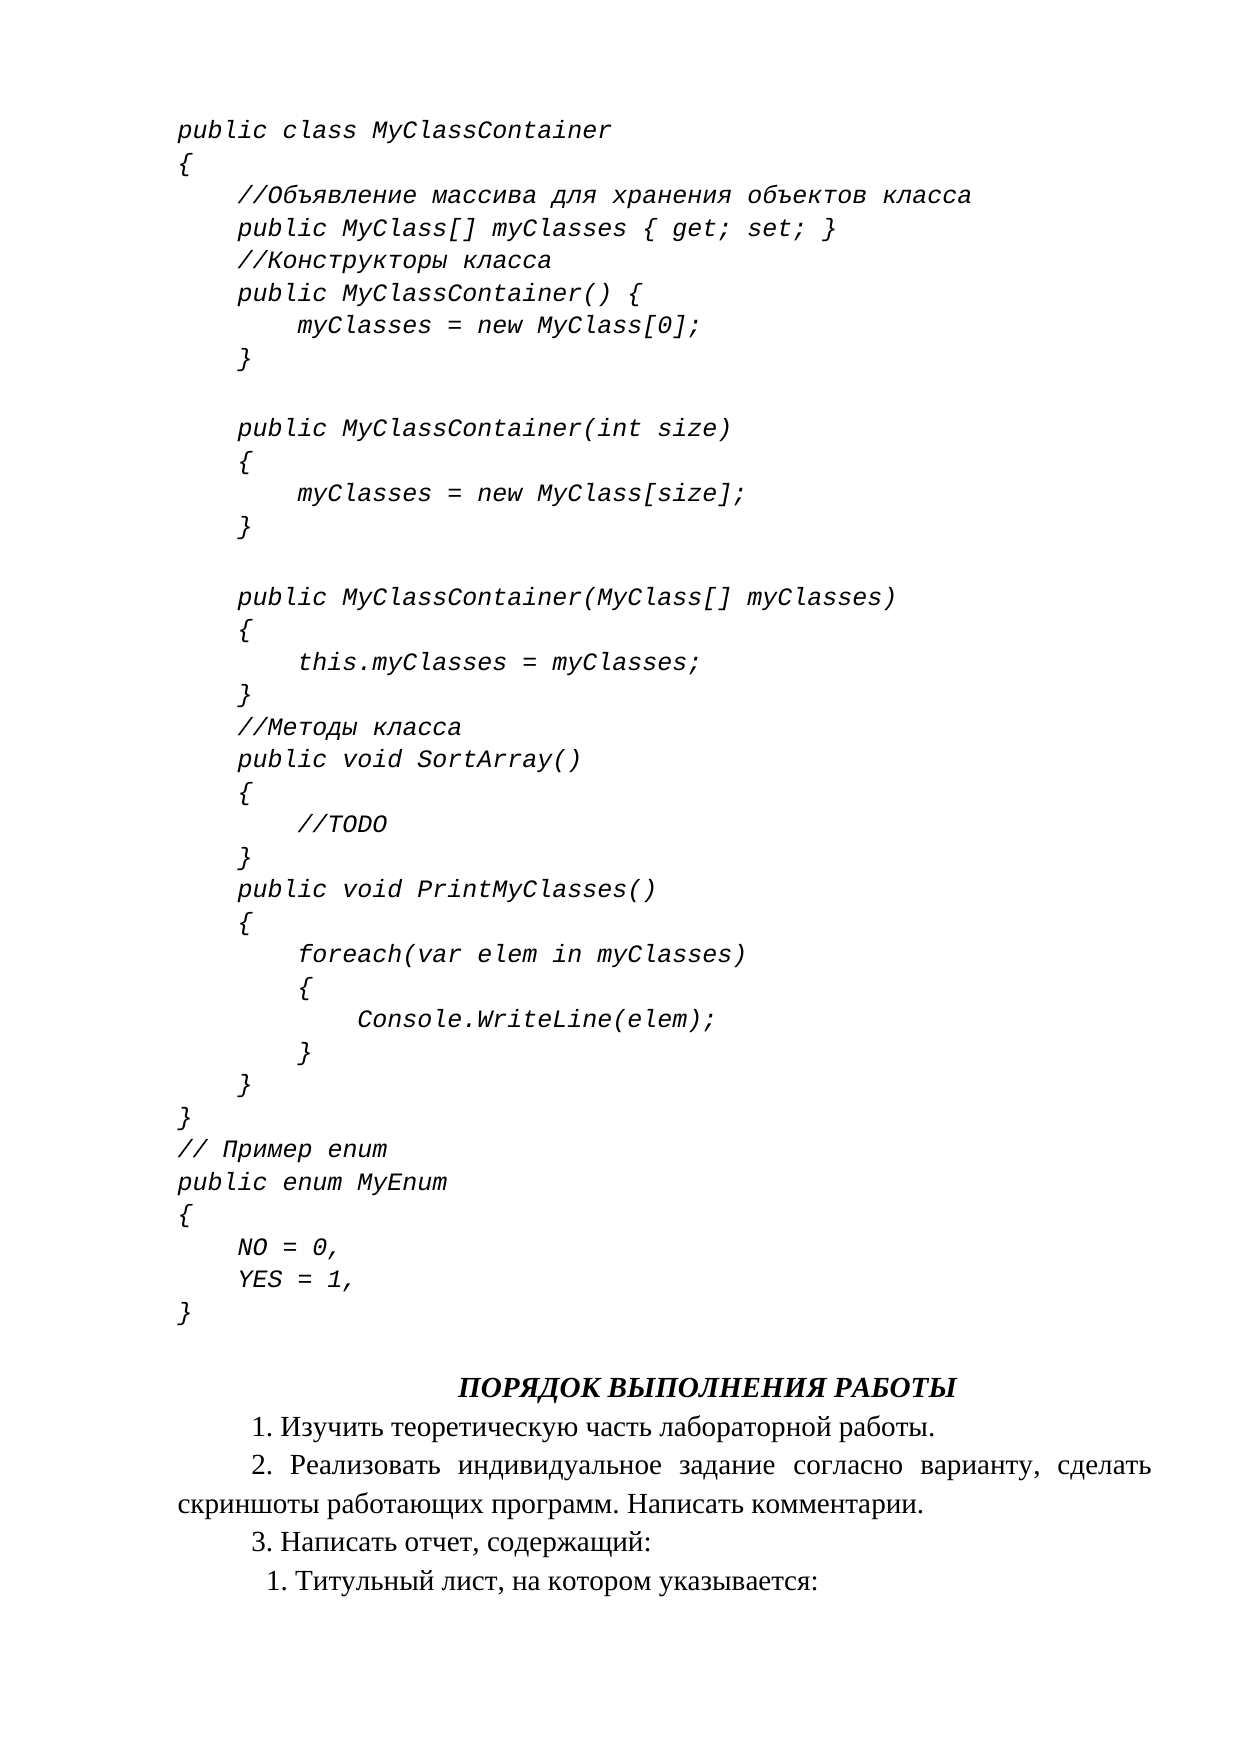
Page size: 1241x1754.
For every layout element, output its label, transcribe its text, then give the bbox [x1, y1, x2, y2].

text { [177, 448, 1152, 477]
text //Методы класса [177, 714, 1152, 743]
text public MyClassContainer(MyClass[] myClasses) [177, 584, 1152, 613]
text this.myClasses = myClasses; [177, 649, 1152, 678]
text 3. Написать отчет, содержащий: [177, 1524, 1152, 1558]
text 1. Титульный лист, на котором указывается: [177, 1563, 1152, 1597]
text } [177, 682, 1152, 710]
text YES = 1, [177, 1267, 1152, 1295]
text ПОРЯДОК ВЫПОЛНЕНИЯ РАБОТЫ [177, 1370, 1152, 1404]
text { [177, 779, 1152, 808]
text //Объявление массива для хранения объектов класса [177, 183, 1152, 211]
text // Пример enum [177, 1137, 1152, 1165]
text } [177, 1104, 1152, 1133]
text } [177, 513, 1152, 542]
text } [177, 346, 1152, 374]
text public MyClass[] myClasses { get; set; } [177, 216, 1152, 244]
text } [177, 1299, 1152, 1328]
text { [177, 151, 1152, 179]
text Console.WriteLine(elem); [177, 1007, 1152, 1035]
text } [177, 1072, 1152, 1100]
text 2. Реализовать индивидуальное задание согласно варианту, сделать скриншоты работающих программ. Написать комментарии. [177, 1447, 1152, 1519]
text { [177, 1202, 1152, 1230]
text NO = 0, [177, 1234, 1152, 1263]
text { [177, 909, 1152, 938]
text public class MyClassContainer [177, 118, 1152, 146]
text public enum MyEnum [177, 1169, 1152, 1198]
text 1. Изучить теоретическую часть лабораторной работы. [177, 1409, 1152, 1442]
text //Конструкторы класса [177, 248, 1152, 276]
text public MyClassContainer() { [177, 281, 1152, 309]
text myClasses = new MyClass[size]; [177, 481, 1152, 509]
text public MyClassContainer(int size) [177, 416, 1152, 444]
text } [177, 1039, 1152, 1068]
text public void PrintMyClasses() [177, 877, 1152, 905]
text myClasses = new MyClass[0]; [177, 313, 1152, 341]
text { [177, 617, 1152, 645]
text foreach(var elem in myClasses) [177, 942, 1152, 970]
text public void SortArray() [177, 747, 1152, 775]
text { [177, 974, 1152, 1003]
text } [177, 844, 1152, 873]
text //TODO [177, 812, 1152, 840]
